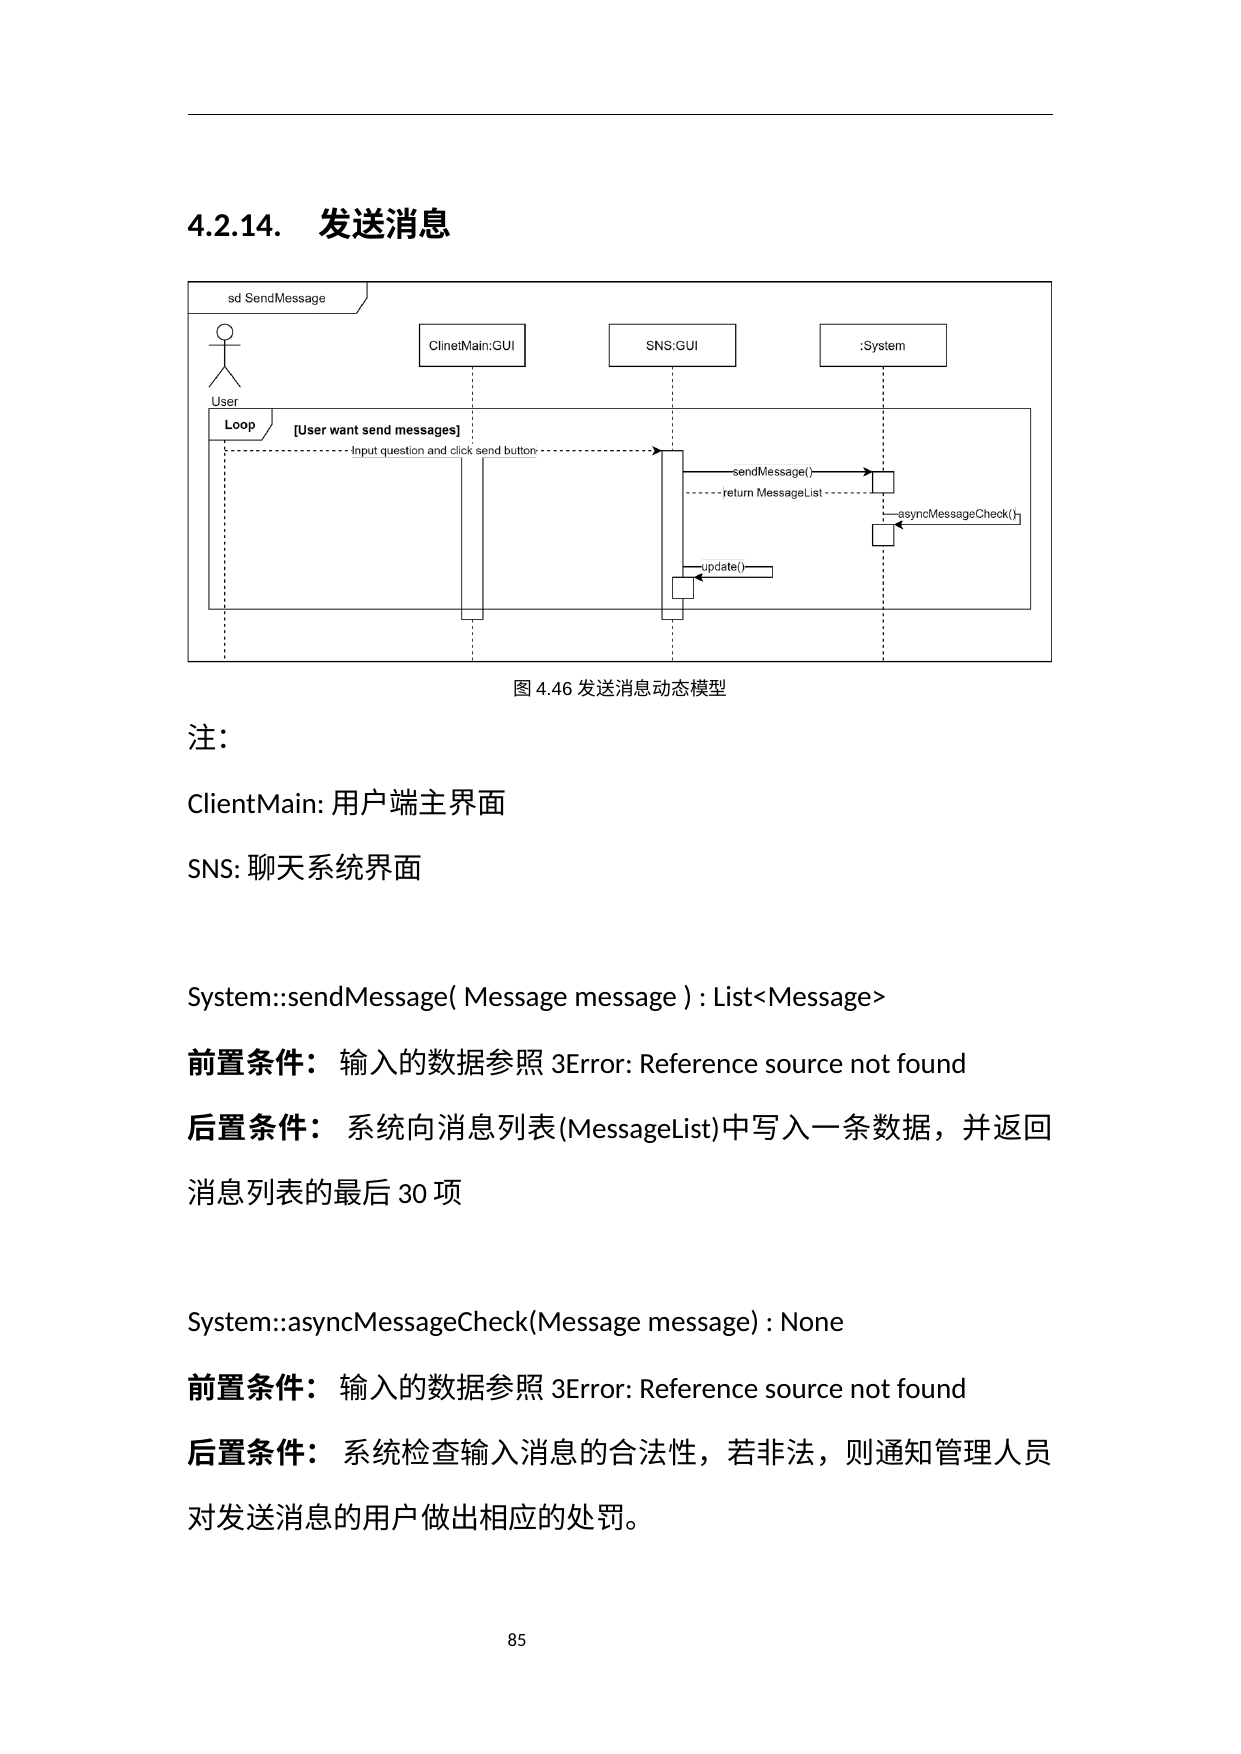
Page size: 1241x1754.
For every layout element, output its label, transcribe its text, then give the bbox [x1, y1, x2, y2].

text SNS: 聊天系统界面 [187, 834, 1053, 899]
text System::sendMessage( Message message ) : List<Message> [187, 964, 1053, 1029]
subtitle 发送消息 [187, 189, 1053, 254]
text System::asyncMessageCheck(Message message) : None [187, 1289, 1053, 1354]
picture [187, 281, 1052, 663]
text 后置条件： 系统检查输入消息的合法性，若非法，则通知管理人员对发送消息的用户做出相应的处罚。 [187, 1419, 1053, 1549]
text ClientMain: 用户端主界面 [187, 769, 1053, 834]
text 注： [187, 704, 1053, 769]
text 后置条件： 系统向消息列表(MessageList)中写入一条数据，并返回消息列表的最后30项 [187, 1094, 1053, 1224]
